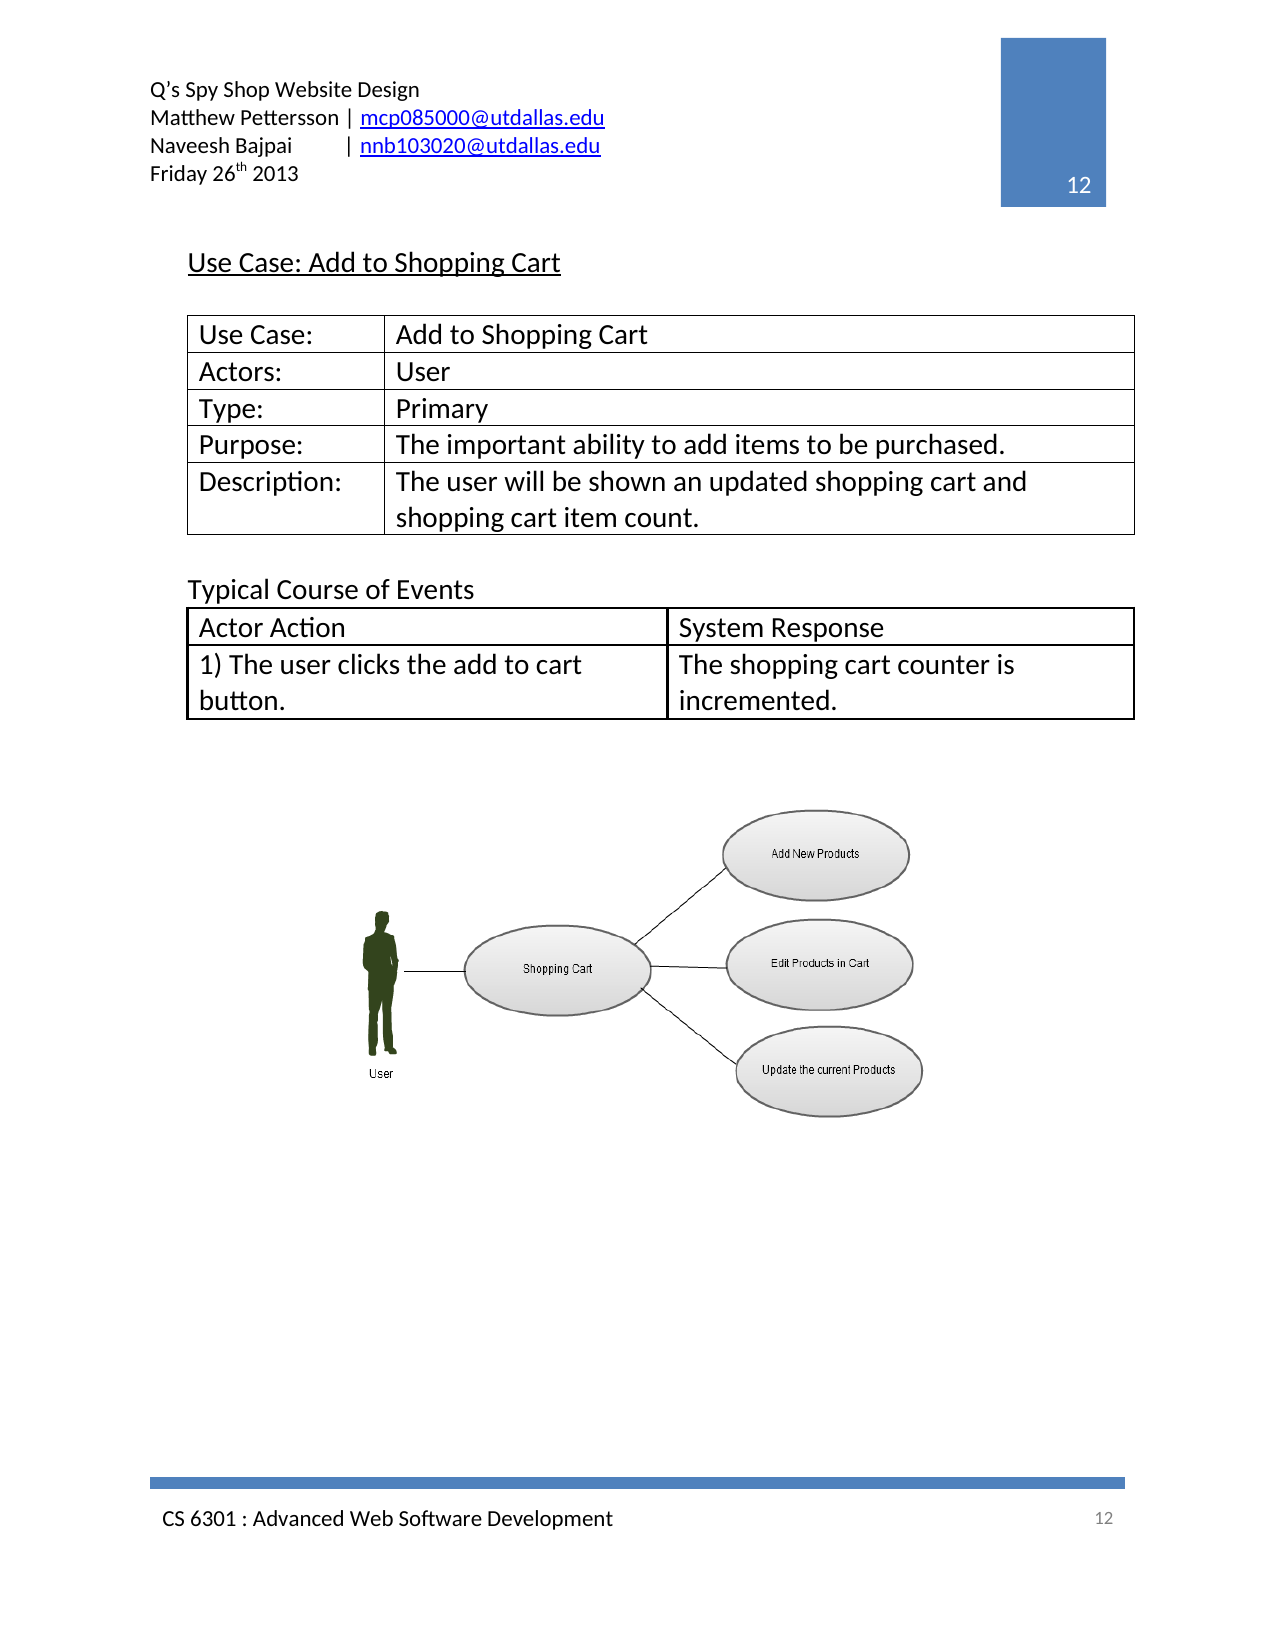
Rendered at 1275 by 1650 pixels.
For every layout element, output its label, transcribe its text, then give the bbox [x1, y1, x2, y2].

table_header Use Case: [188, 316, 384, 352]
list Use Case: Add to Shopping Cart [187, 187, 1125, 280]
table_cell Primary [385, 390, 1134, 425]
table_cell Actors: [188, 353, 384, 389]
table_cell Purpose: [188, 426, 384, 462]
table_cell Type: [188, 390, 384, 425]
table_cell Description: [188, 463, 384, 534]
table_cell The shopping cart counter is incremented. [669, 646, 1133, 718]
table_cell The important ability to add items to be purchased. [385, 426, 1134, 462]
table_cell The user will be shown an updated shopping cart and shopping cart item count. [385, 463, 1134, 534]
table_cell User [385, 353, 1134, 389]
picture [340, 791, 935, 1133]
table_header Actor Action [189, 609, 666, 644]
list Typical Course of Events [187, 571, 1125, 607]
table_header System Response [669, 609, 1133, 644]
table_header Add to Shopping Cart [385, 316, 1134, 352]
table_cell 1) The user clicks the add to cart button. [189, 646, 666, 718]
